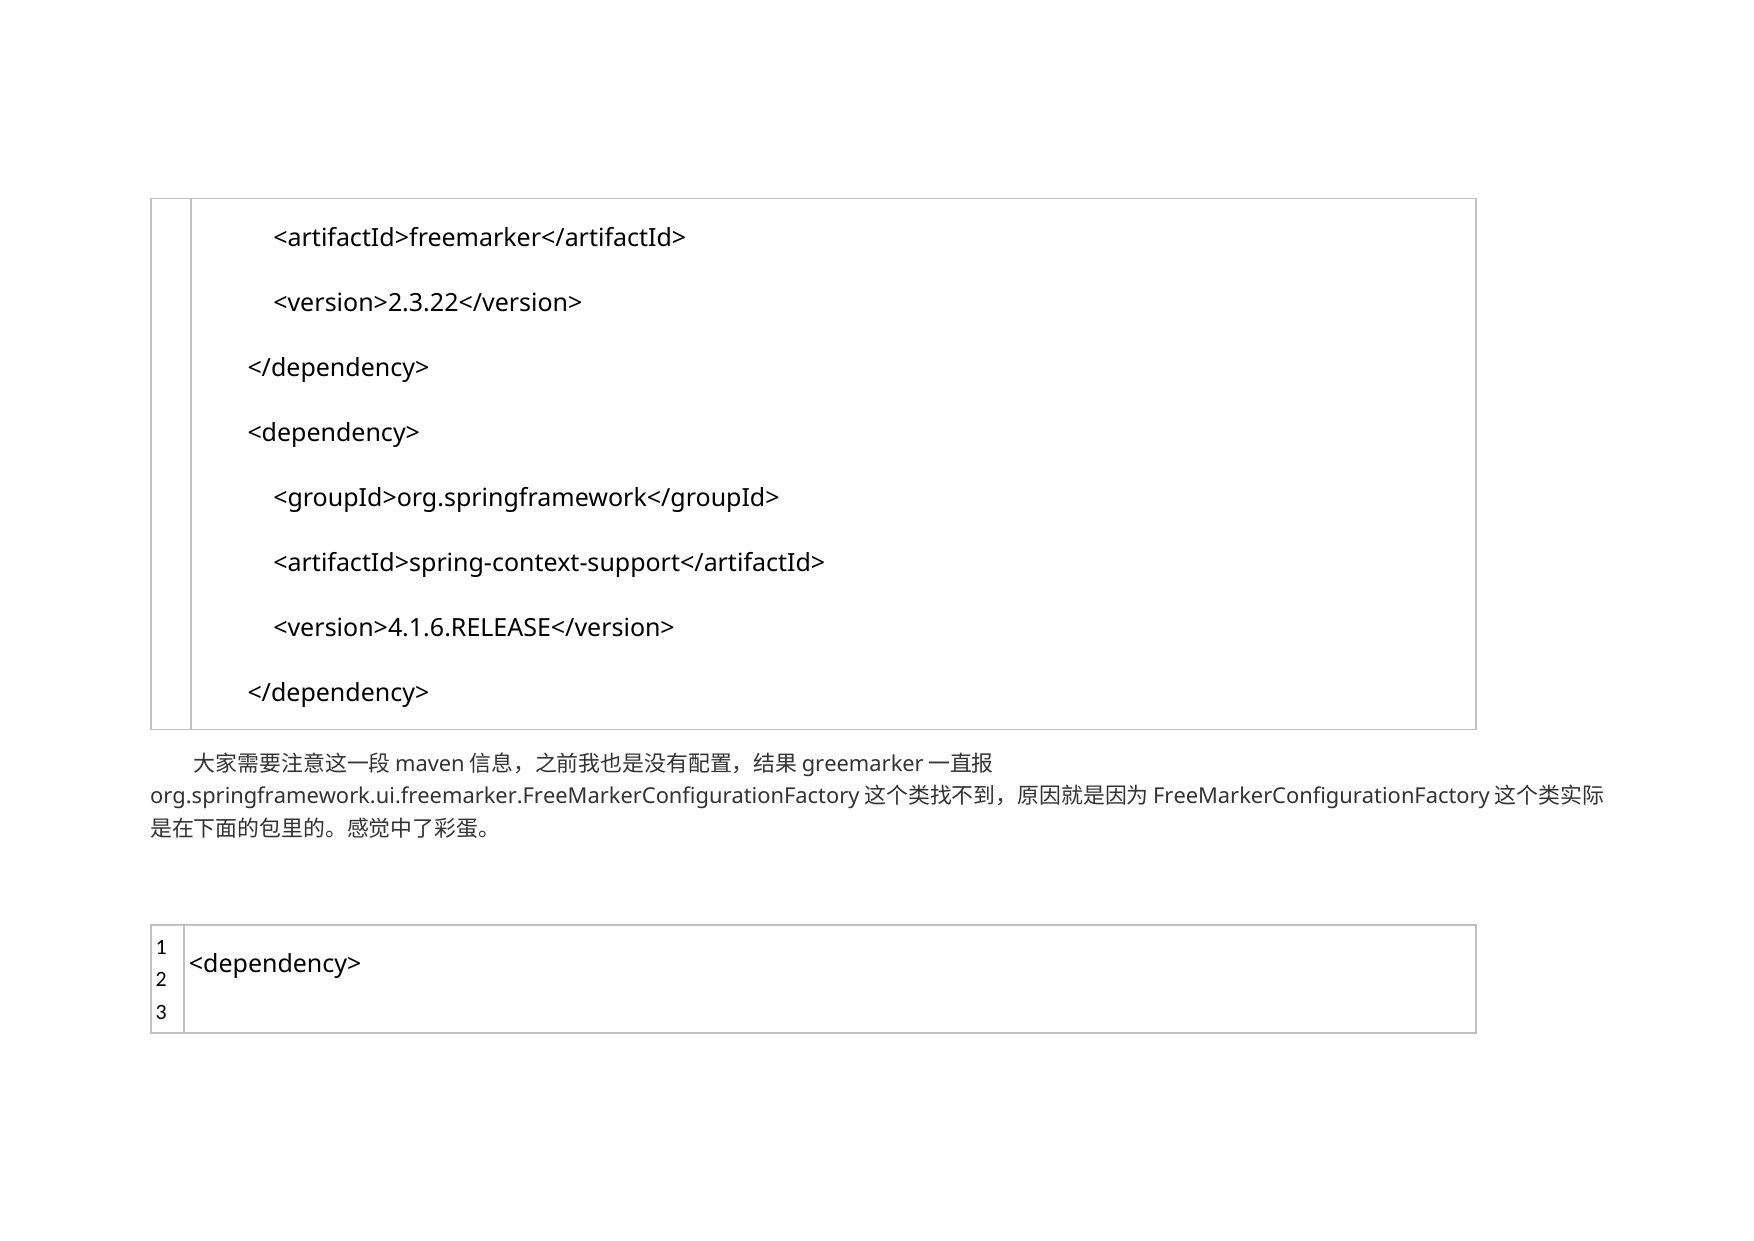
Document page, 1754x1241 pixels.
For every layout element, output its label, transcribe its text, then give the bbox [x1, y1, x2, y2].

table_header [152, 199, 190, 728]
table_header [185, 926, 1475, 1032]
table_header 1 2 3 4 5 [152, 926, 183, 1032]
text 大家需要注意这一段maven信息，之前我也是没有配置，结果greemarker一直报org.springframework.ui.freemarker.FreeMarkerConfigurationFactory这个类找不到，原因就是因为FreeMarkerConfigurationFactory这个类实际是在下面的包里的。感觉中了彩蛋。 [150, 746, 1604, 843]
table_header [192, 199, 1475, 728]
